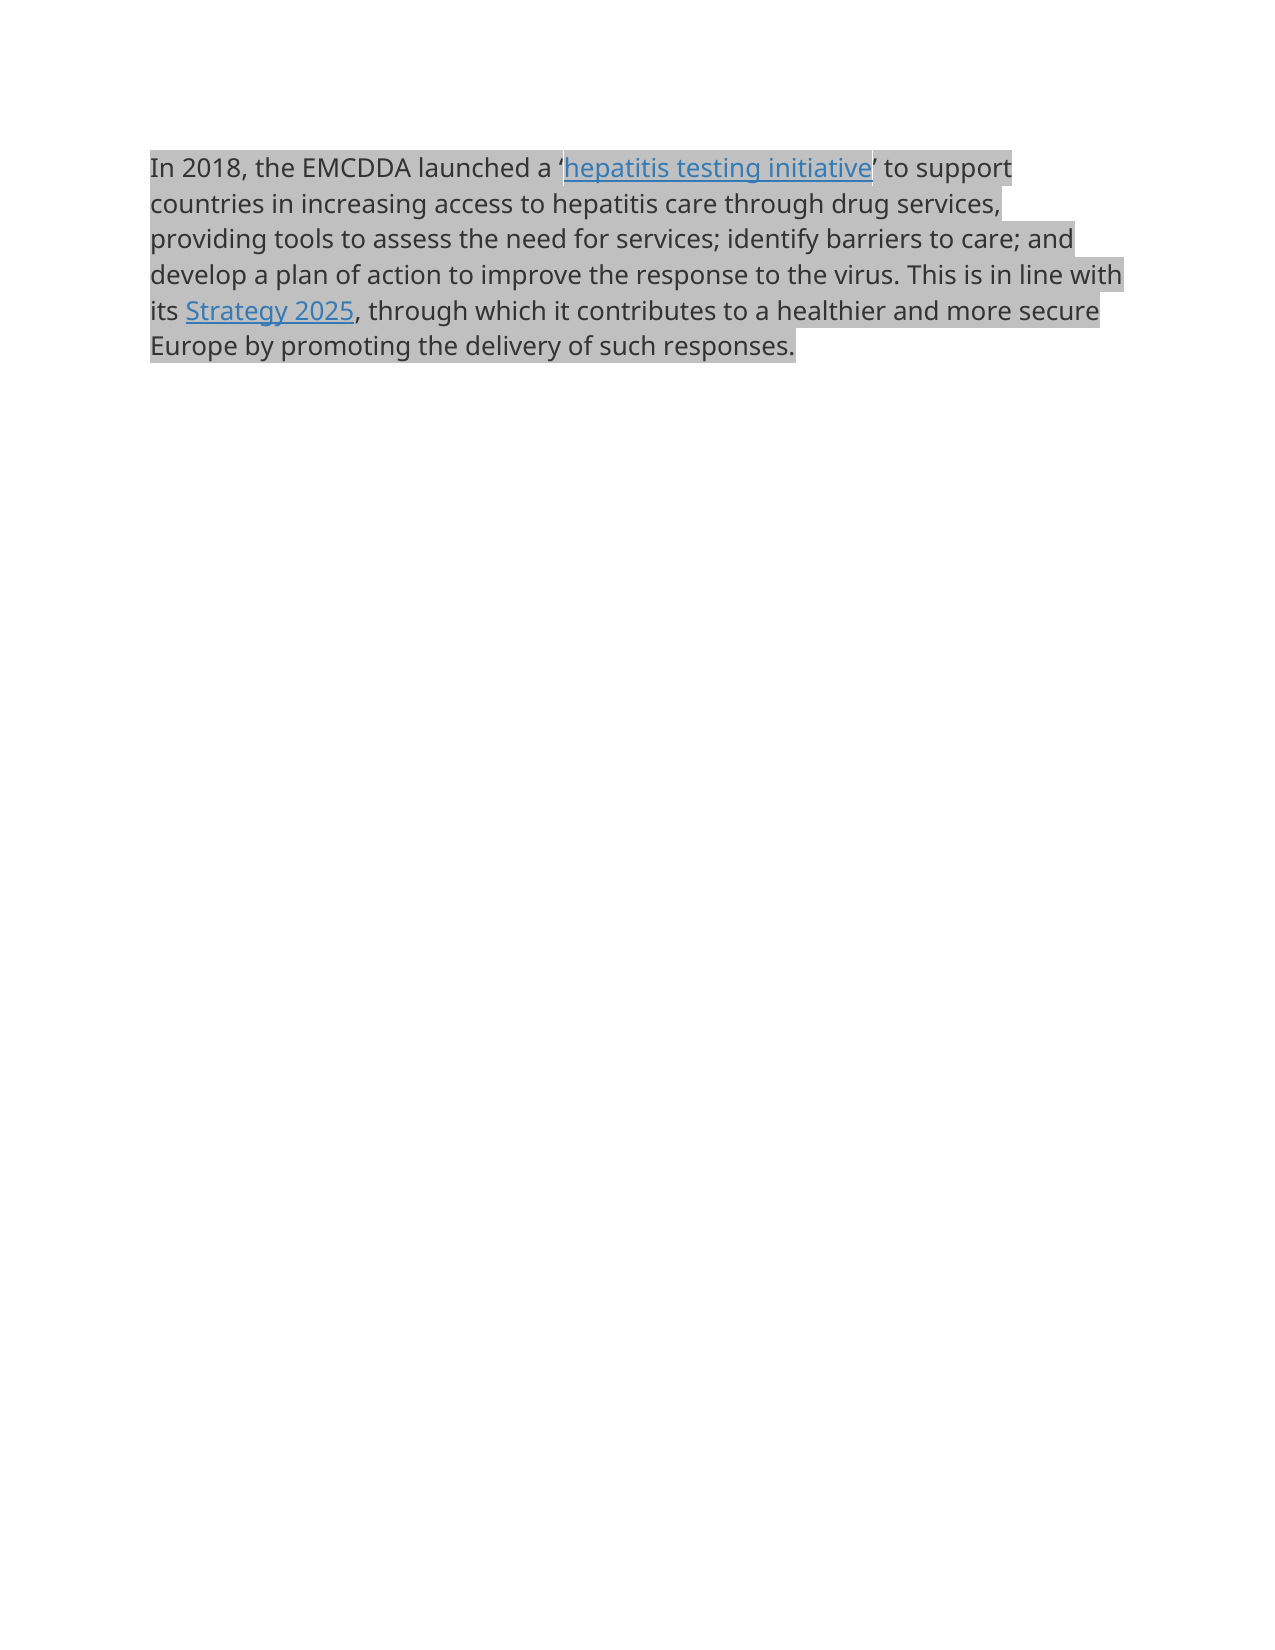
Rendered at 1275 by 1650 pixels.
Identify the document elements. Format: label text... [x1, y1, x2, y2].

text In 2018, the EMCDDA launched a ‘hepatitis testing initiative’ to support countries in increasing access to hepatitis care through drug services, providing tools to assess the need for services; identify barriers to care; and develop a plan of action to improve the response to the virus. This is in line with its Strategy 2025, through which it contributes to a healthier and more secure Europe by promoting the delivery of such responses. [796, 150, 1125, 363]
